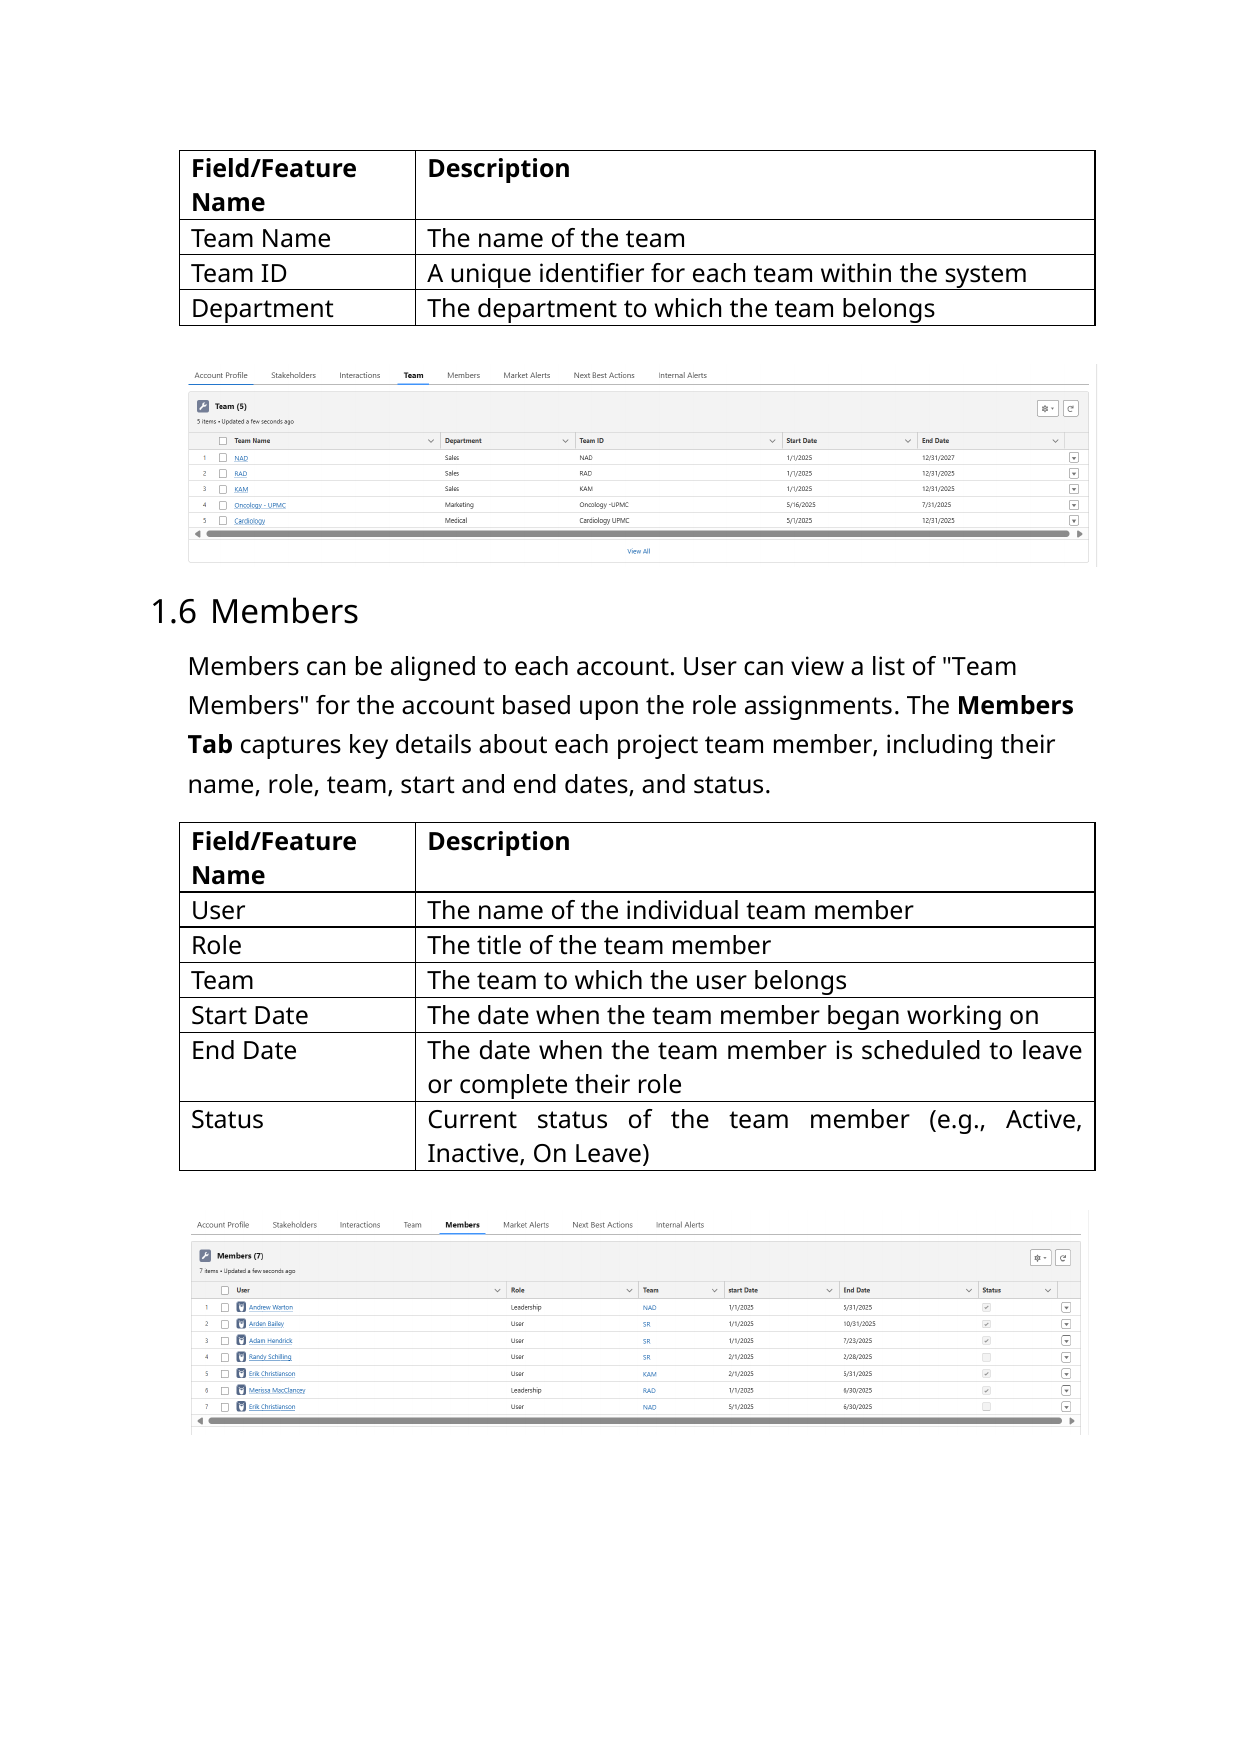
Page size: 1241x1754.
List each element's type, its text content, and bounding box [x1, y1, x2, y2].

table_cell Role [180, 928, 415, 962]
table_cell The department to which the team belongs [416, 290, 1094, 324]
table_cell Current status of the team member (e.g., Active, Inactive, On Leave) [416, 1102, 1094, 1170]
picture [187, 364, 1098, 567]
table_cell Team ID [180, 255, 415, 289]
table_cell Start Date [180, 998, 415, 1032]
table_header Description [416, 823, 1094, 891]
table_cell Status [180, 1102, 415, 1170]
table_cell The name of the individual team member [416, 893, 1094, 926]
table_cell The team to which the user belongs [416, 963, 1094, 997]
list Members can be aligned to each account. User can view a list of "Team Members" for the account based upon the role assignments. The Members Tab captures key details about each project team member, including their name, role, team, start and end dates, and status. [187, 649, 1090, 800]
table_cell End Date [180, 1033, 415, 1101]
table_cell The date when the team member is scheduled to leave or complete their role [416, 1033, 1094, 1101]
table_cell Department [180, 290, 415, 324]
subtitle Members [150, 588, 1090, 634]
picture [187, 1210, 1089, 1435]
table_cell The title of the team member [416, 928, 1094, 962]
table_cell The date when the team member began working on [416, 998, 1094, 1032]
table_header Field/Feature Name [180, 823, 415, 891]
table_cell The name of the team [416, 220, 1094, 254]
table_header Description [416, 151, 1094, 219]
table_header Field/Feature Name [180, 151, 415, 219]
table_cell Team Name [180, 220, 415, 254]
table_cell User [180, 893, 415, 926]
table_cell A unique identifier for each team within the system [416, 255, 1094, 289]
table_cell Team [180, 963, 415, 997]
